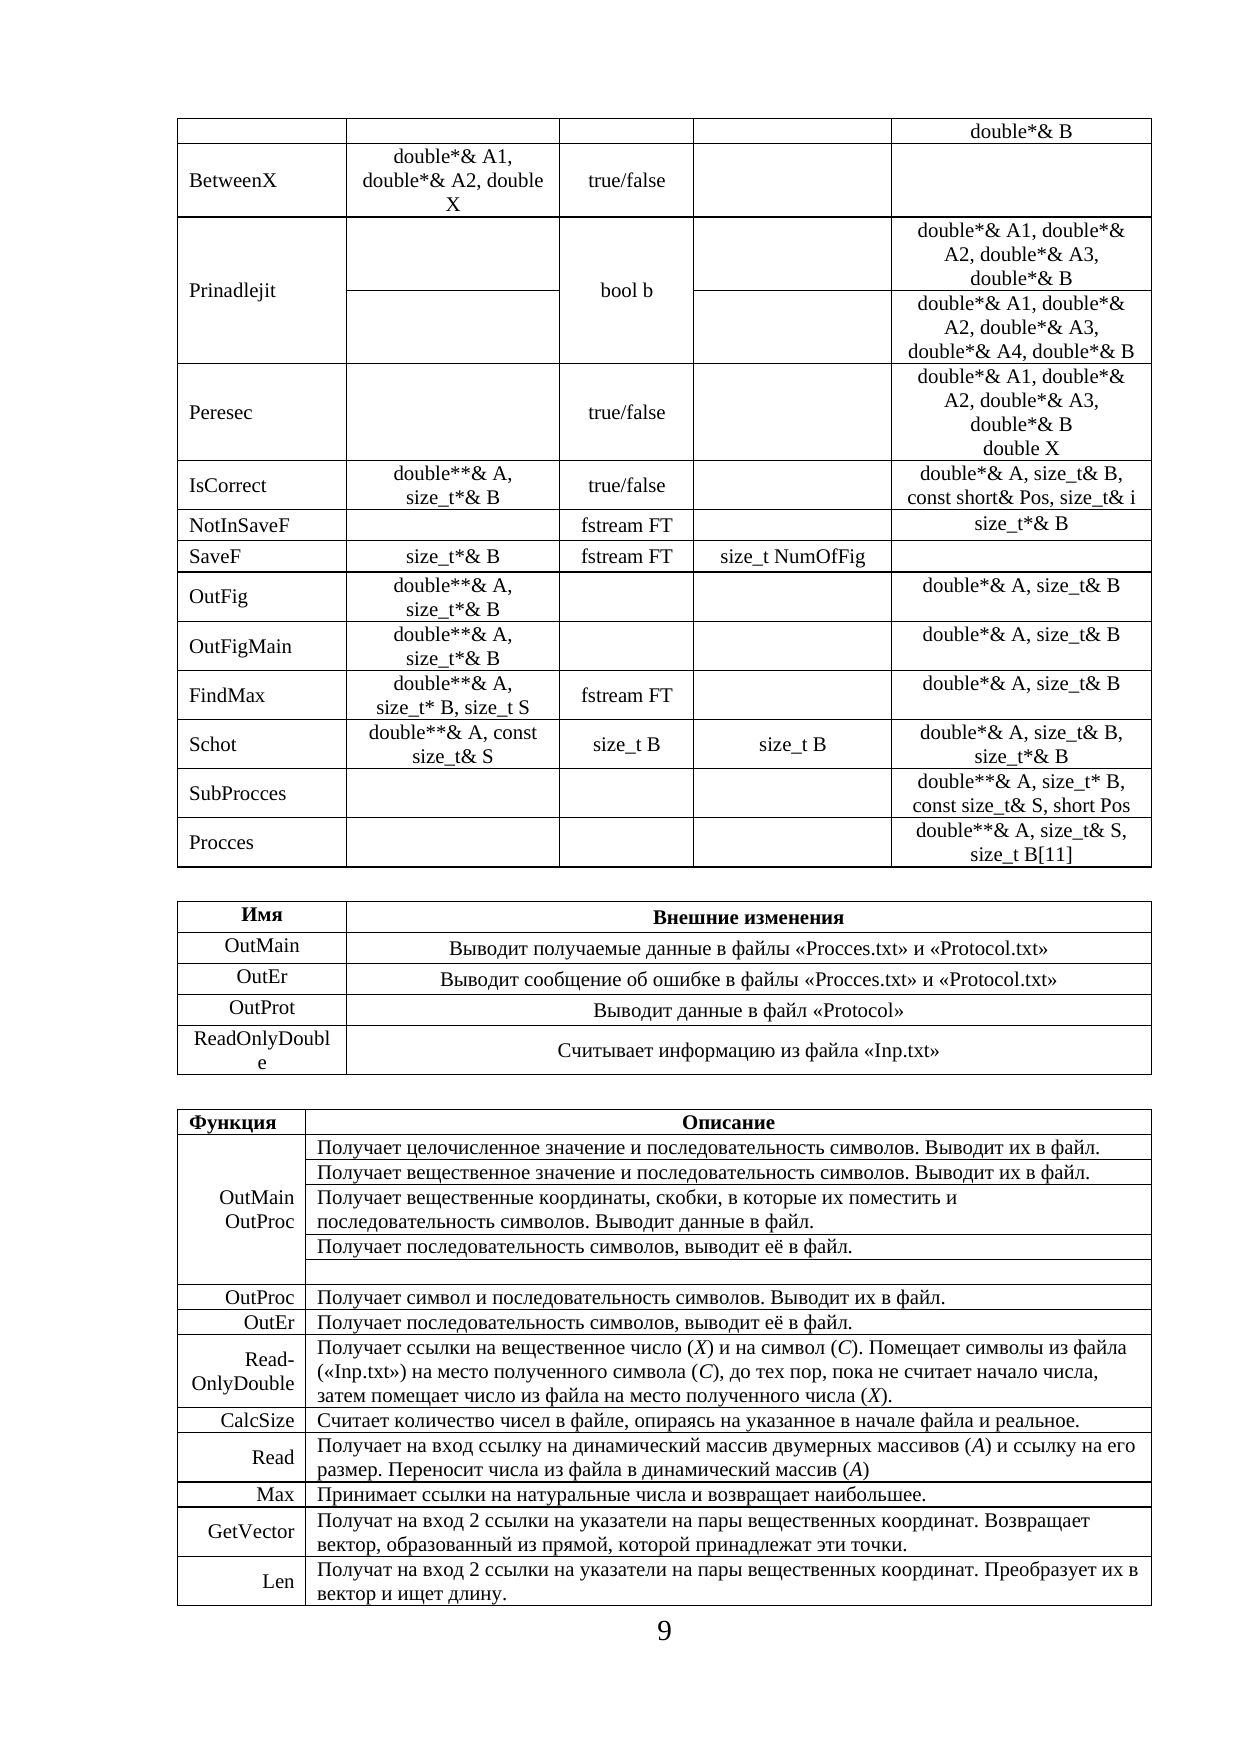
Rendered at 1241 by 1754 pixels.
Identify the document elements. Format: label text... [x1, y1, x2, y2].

table_cell [694, 622, 891, 670]
table_cell Получат на вход 2 ссылки на указатели на пары вещественных координат. Возвращает вектор, образованный из прямой, которой принадлежат эти точки. [306, 1508, 1151, 1556]
table_cell OutMain [178, 933, 346, 963]
table_cell OutEr [178, 964, 346, 994]
table_cell double*& A, size_t& B [892, 573, 1151, 621]
table_cell SubProcces [178, 769, 346, 817]
table_cell SaveF [178, 541, 346, 571]
table_cell GetVector [178, 1508, 305, 1556]
table_cell Peresec [178, 364, 346, 460]
table_cell [694, 291, 891, 363]
table_cell Procces [178, 818, 346, 866]
table_cell [694, 769, 891, 817]
table_cell fstream FT [560, 541, 693, 571]
table_cell OutFigMain [178, 622, 346, 670]
table_cell Выводит сообщение об ошибке в файлы «Procces.txt» и «Protocol.txt» [347, 964, 1151, 994]
table_cell fstream FT [560, 671, 693, 719]
table_cell NotInSaveF [178, 510, 346, 540]
table_cell [694, 573, 891, 621]
table_cell [306, 1260, 1151, 1284]
table_cell [892, 144, 1151, 216]
table_header Внешние изменения [347, 902, 1151, 932]
table_cell [694, 144, 891, 216]
table_cell [347, 119, 559, 143]
table_cell Получает вещественные координаты, скобки, в которые их поместить и последовательность символов. Выводит данные в файл. [306, 1185, 1151, 1233]
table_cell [892, 119, 1151, 143]
table_cell Принимает ссылки на натуральные числа и возвращает наибольшее. [306, 1483, 1151, 1506]
table_cell double**& A, size_t*& B [347, 622, 559, 670]
table_cell OutEr [178, 1310, 305, 1334]
table_cell size_t*& B [892, 510, 1151, 540]
table_cell IsCorrect [178, 461, 346, 509]
table_cell Read [178, 1433, 305, 1481]
table_cell FindMax [178, 671, 346, 719]
table_cell double**& A, size_t& S, size_t B[11] [892, 818, 1151, 866]
table_cell double*& A, size_t& B, const short& Pos, size_t& i [892, 461, 1151, 509]
table_cell Schot [178, 720, 346, 768]
table_cell Len [178, 1557, 305, 1605]
table_cell OutProt [178, 995, 346, 1025]
table_cell OutProc [178, 1285, 305, 1309]
table_cell [347, 510, 559, 540]
table_cell Получает последовательность символов, выводит её в файл. [306, 1310, 1151, 1334]
table_cell Выводит данные в файл «Protocol» [347, 995, 1151, 1025]
table_cell Считывает информацию из файла «Inp.txt» [347, 1026, 1151, 1074]
table_cell [892, 541, 1151, 571]
table_cell true/false [560, 144, 693, 216]
table_cell double*& A, size_t& B [892, 671, 1151, 719]
table_cell double**& A, size_t* B, size_t S [347, 671, 559, 719]
table_cell [694, 671, 891, 719]
table_cell true/false [560, 364, 693, 460]
table_cell [347, 291, 559, 363]
table_cell [347, 364, 559, 460]
table_cell double**& A, const size_t& S [347, 720, 559, 768]
table_cell [560, 818, 693, 866]
table_cell [560, 769, 693, 817]
table_cell double**& A, size_t*& B [347, 573, 559, 621]
table_cell Получает последовательность символов, выводит её в файл. [306, 1235, 1151, 1258]
table_cell Получает вещественное значение и последовательность символов. Выводит их в файл. [306, 1160, 1151, 1184]
table_cell Выводит получаемые данные в файлы «Procces.txt» и «Protocol.txt» [347, 933, 1151, 963]
table_cell double*& A1, double*& A2, double*& A3, double*& B double X [892, 364, 1151, 460]
table_cell [694, 461, 891, 509]
table_cell size_t B [694, 720, 891, 768]
table_cell double*& A, size_t& B, size_t*& B [892, 720, 1151, 768]
table_cell true/false [560, 461, 693, 509]
table_cell Получает целочисленное значение и последовательность символов. Выводит их в файл. [306, 1135, 1151, 1159]
table_cell BetweenX [178, 144, 346, 216]
table_header Имя [178, 902, 346, 932]
table_cell size_t*& B [347, 541, 559, 571]
table_cell double**& A, size_t*& B [347, 461, 559, 509]
table_cell [694, 818, 891, 866]
table_cell double**& A, size_t* B, const size_t& S, short Pos [892, 769, 1151, 817]
table_cell Max [178, 1483, 305, 1506]
table_cell double*& A1, double*& A2, double X [347, 144, 559, 216]
table_cell size_t B [560, 720, 693, 768]
table_cell Получат на вход 2 ссылки на указатели на пары вещественных координат. Преобразует их в вектор и ищет длину. [306, 1557, 1151, 1605]
table_cell [694, 218, 891, 290]
table_header Функция [178, 1110, 305, 1134]
table_cell OutFig [178, 573, 346, 621]
table_cell Prinadlejit [178, 218, 346, 363]
table_cell bool b [560, 218, 693, 363]
table_cell Получает на вход ссылку на динамический массив двумерных массивов (A) и ссылку на его размер. Переносит числа из файла в динамический массив (A) [306, 1433, 1151, 1481]
table_cell Read-OnlyDouble [178, 1335, 305, 1407]
table_cell size_t NumOfFig [694, 541, 891, 571]
table_cell [694, 510, 891, 540]
table_cell double*& A1, double*& A2, double*& A3, double*& A4, double*& B [892, 291, 1151, 363]
table_cell [694, 364, 891, 460]
table_cell [560, 573, 693, 621]
table_cell CalcSize [178, 1408, 305, 1432]
table_cell [347, 818, 559, 866]
table_cell [560, 622, 693, 670]
table_cell [347, 769, 559, 817]
table_cell [694, 119, 891, 143]
table_cell ReadOnlyDouble [178, 1026, 346, 1074]
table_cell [892, 218, 1151, 290]
table_cell OutMain OutProc [178, 1135, 305, 1284]
table_cell fstream FT [560, 510, 693, 540]
table_cell Получает ссылки на вещественное число (X) и на символ (C). Помещает символы из файла («Inp.txt») на место полученного символа (C), до тех пор, пока не считает начало числа, затем помещает число из файла на место полученного числа (X). [306, 1335, 1151, 1407]
table_header Описание [306, 1110, 1151, 1134]
table_cell double*& A, size_t& B [892, 622, 1151, 670]
table_cell [347, 218, 559, 290]
table_cell Считает количество чисел в файле, опираясь на указанное в начале файла и реальное. [306, 1408, 1151, 1432]
table_cell Получает символ и последовательность символов. Выводит их в файл. [306, 1285, 1151, 1309]
